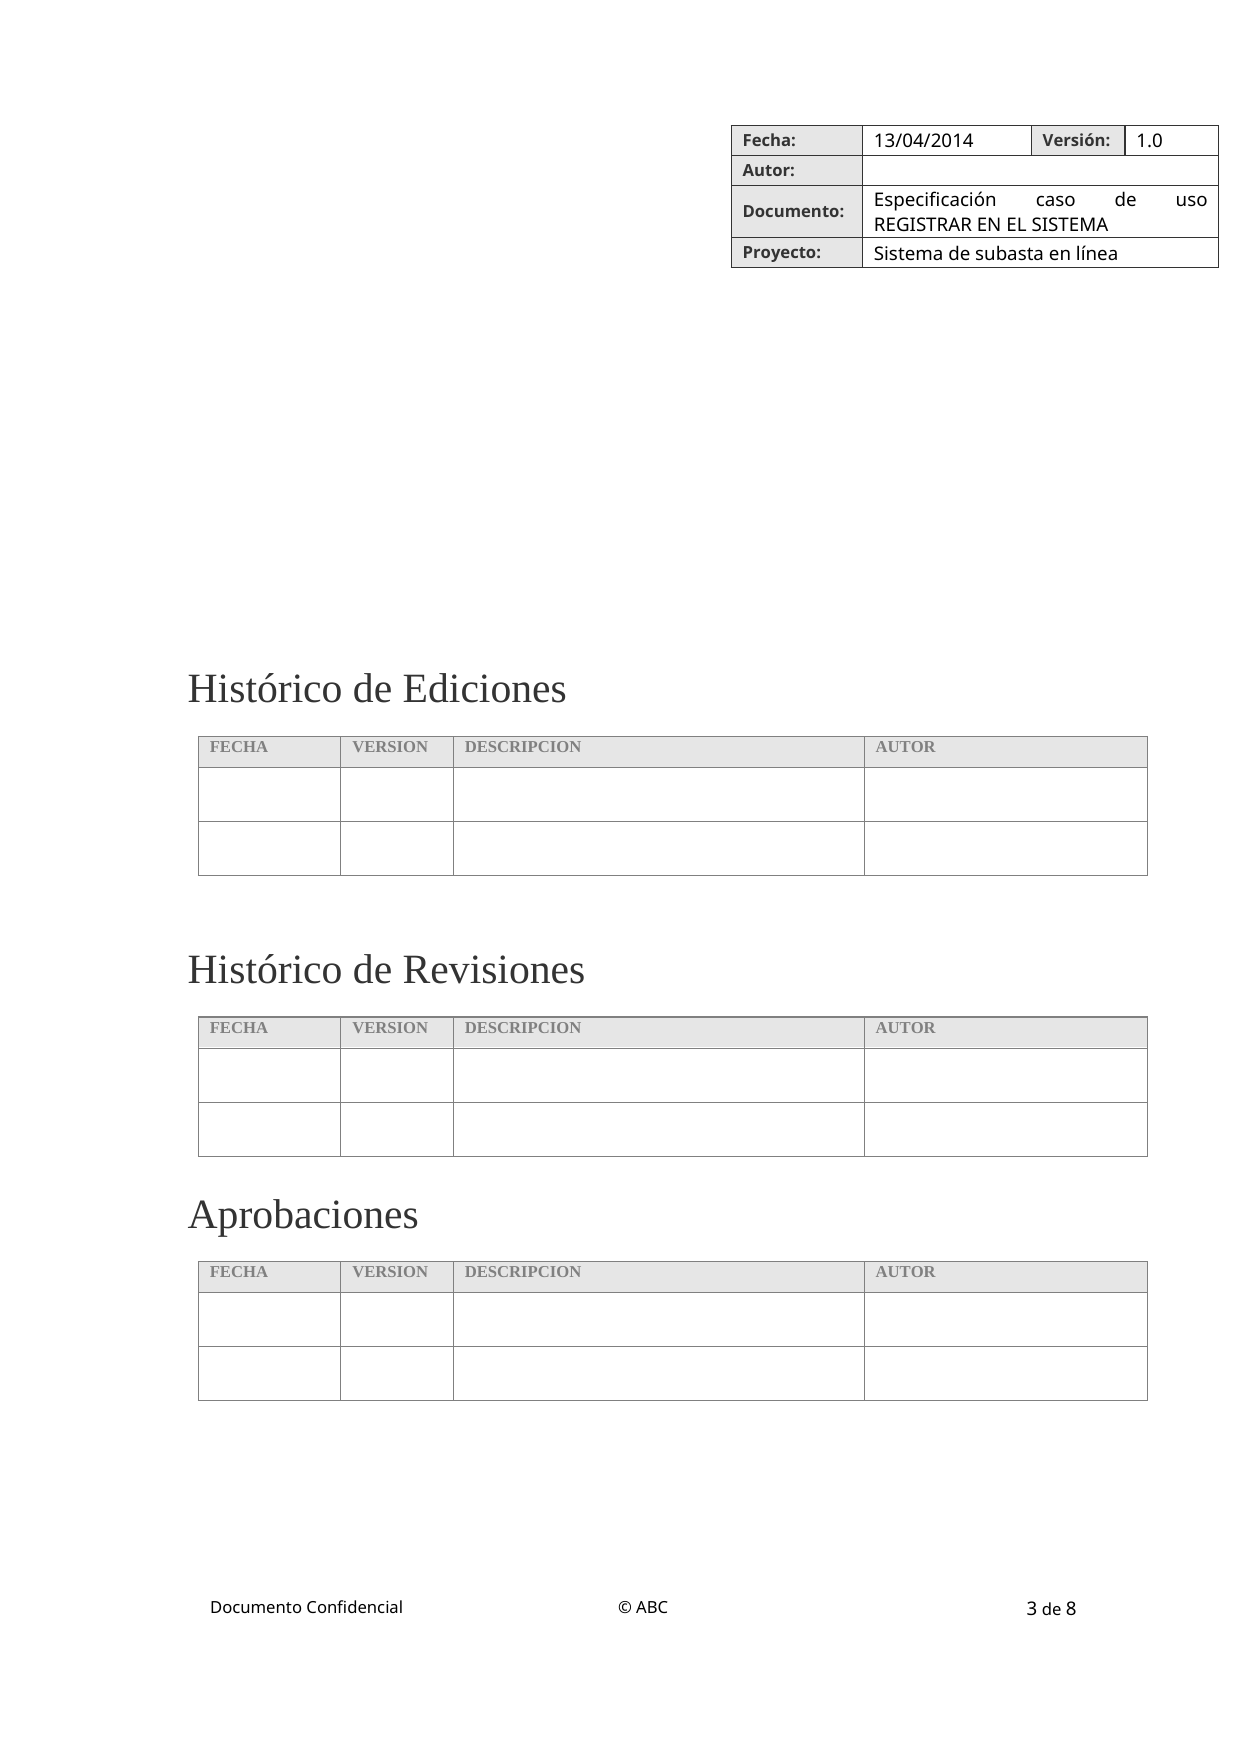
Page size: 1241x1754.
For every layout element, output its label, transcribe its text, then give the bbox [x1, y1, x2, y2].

table_cell [341, 1293, 453, 1346]
table_header DESCRIPCION [454, 1262, 864, 1292]
table_header AUTOR [865, 1018, 1147, 1047]
text Histórico de Revisiones [187, 944, 1053, 992]
table_cell [199, 1049, 340, 1102]
table_cell [341, 1049, 453, 1102]
table_cell [199, 1103, 340, 1156]
table_cell [865, 1103, 1147, 1156]
table_cell [865, 768, 1147, 821]
table_cell [454, 1293, 864, 1346]
text Aprobaciones [187, 1189, 1053, 1237]
table_cell [865, 1347, 1147, 1400]
table_cell [454, 1347, 864, 1400]
table_header FECHA [199, 1262, 340, 1292]
table_cell [199, 822, 340, 875]
table_header AUTOR [865, 1262, 1147, 1292]
table_cell [454, 822, 864, 875]
table_cell [865, 822, 1147, 875]
table_cell [341, 768, 453, 821]
table_cell [454, 1103, 864, 1156]
table_cell [199, 1293, 340, 1346]
table_header AUTOR [865, 737, 1147, 767]
table_cell [865, 1293, 1147, 1346]
table_cell [341, 1347, 453, 1400]
table_cell [865, 1049, 1147, 1102]
table_cell [454, 768, 864, 821]
table_cell [341, 822, 453, 875]
text Histórico de Ediciones [187, 664, 1053, 712]
table_header FECHA [199, 737, 340, 767]
table_cell [199, 1347, 340, 1400]
table_header VERSION [341, 1262, 453, 1292]
table_cell [341, 1103, 453, 1156]
table_header VERSION [341, 737, 453, 767]
table_header DESCRIPCION [454, 737, 864, 767]
table_cell [454, 1049, 864, 1102]
table_header VERSION [341, 1018, 453, 1047]
table_header DESCRIPCION [454, 1018, 864, 1047]
table_header FECHA [199, 1018, 340, 1047]
table_cell [199, 768, 340, 821]
